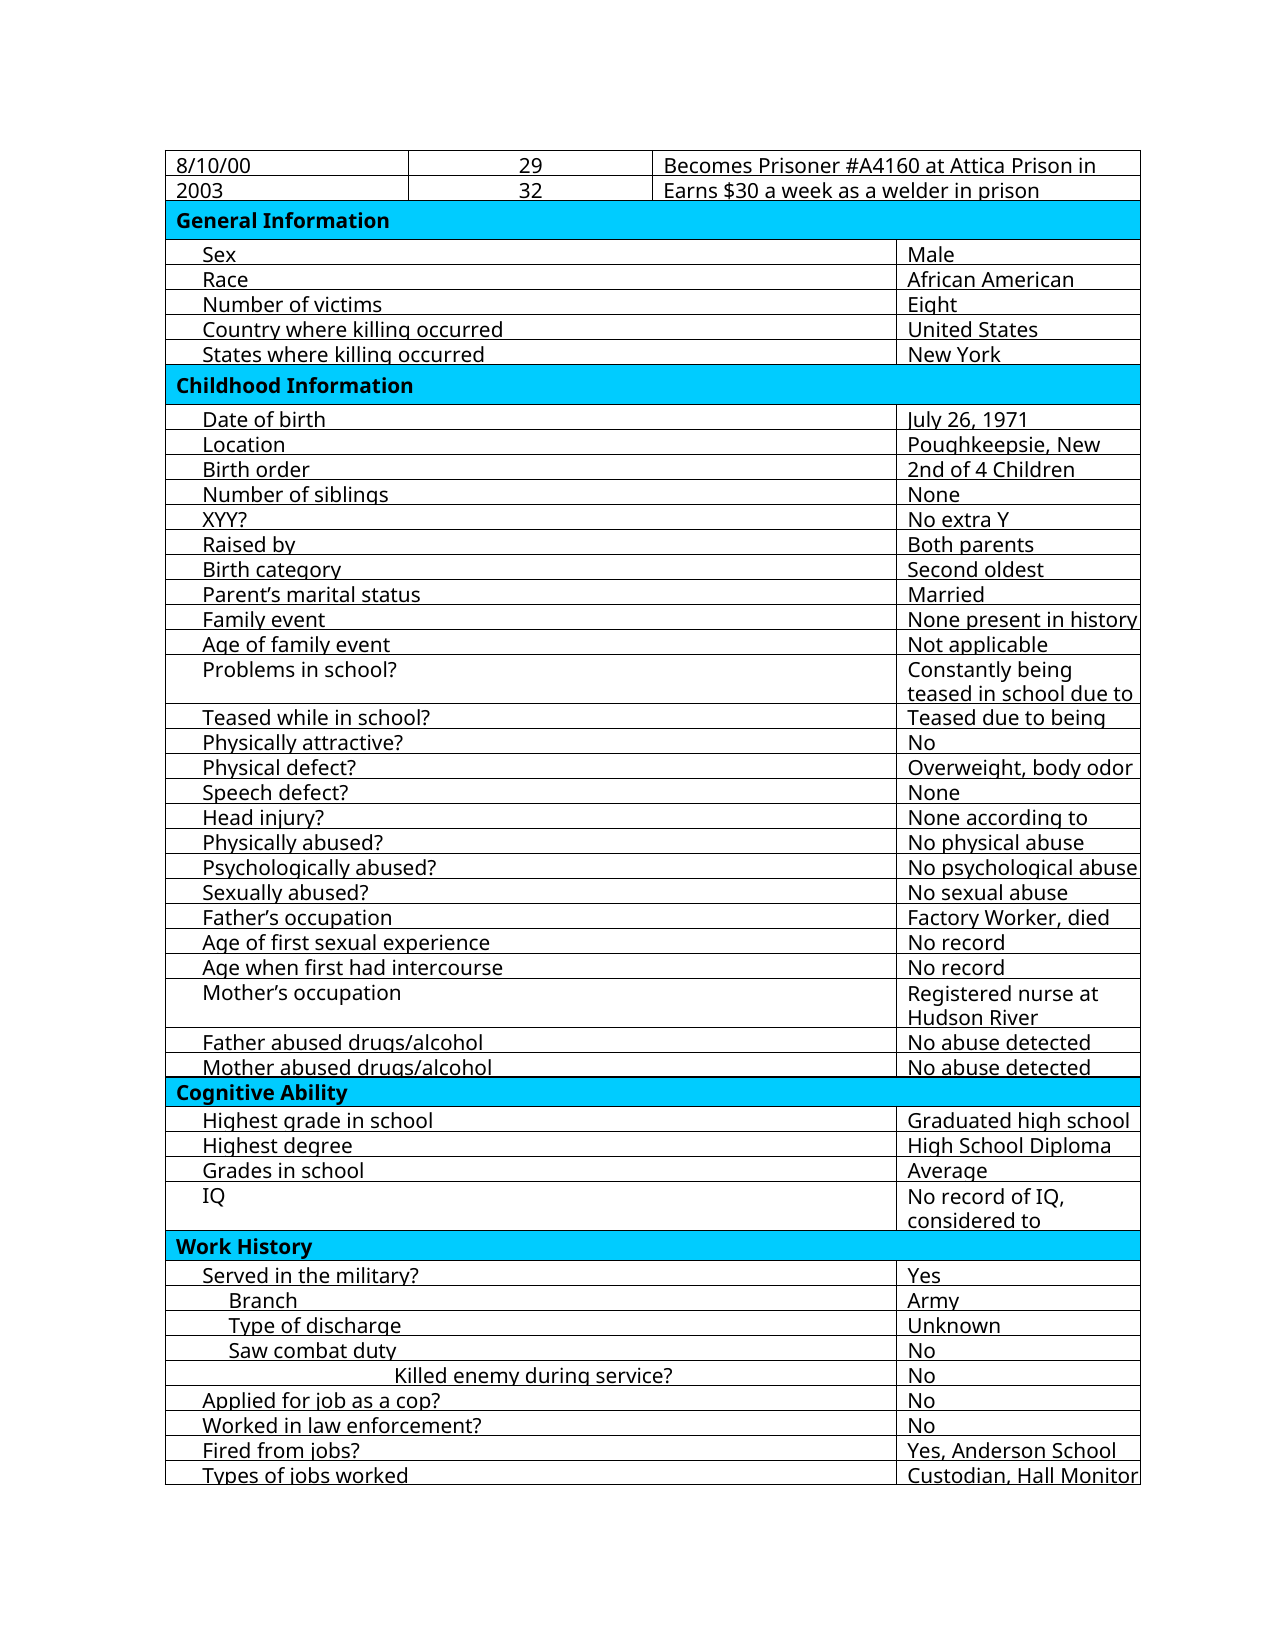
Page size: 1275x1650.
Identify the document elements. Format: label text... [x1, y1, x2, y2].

table_header 8/10/00 [166, 151, 408, 175]
table_cell No abuse detected [897, 1028, 1140, 1052]
table_cell July 26, 1971 [897, 405, 1140, 429]
table_cell No [897, 1361, 1140, 1385]
table_cell Raised by [166, 530, 896, 554]
table_cell Childhood Information [166, 365, 1140, 404]
table_cell Head injury? [166, 804, 896, 827]
table_cell Date of birth [166, 405, 896, 429]
table_cell No record [897, 954, 1140, 977]
table_cell United States [897, 315, 1140, 339]
table_cell Worked in law enforcement? [166, 1411, 896, 1435]
table_cell No [897, 1386, 1140, 1410]
table_cell Work History [166, 1231, 1140, 1260]
table_cell Number of victims [166, 290, 896, 314]
table_cell 2003 [166, 176, 408, 200]
table_cell Highest grade in school [166, 1107, 896, 1131]
table_cell Eight [897, 290, 1140, 314]
table_cell Fired from jobs? [166, 1436, 896, 1460]
table_cell Race [166, 265, 896, 289]
table_cell Saw combat duty [166, 1336, 896, 1360]
table_cell 2nd of 4 Children (Raquel, Kendall, Aubrey, Kirsten) [897, 455, 1140, 479]
table_cell No physical abuse reported [897, 829, 1140, 852]
table_header 29 [409, 151, 652, 175]
table_cell No [897, 1336, 1140, 1360]
table_cell Poughkeepsie, New York [897, 430, 1140, 454]
table_cell Graduated high school [897, 1107, 1140, 1131]
table_cell No record [897, 929, 1140, 952]
table_cell Sex [166, 240, 896, 264]
table_cell No extra Y chromosome detected [897, 505, 1140, 529]
table_cell Types of jobs worked [166, 1461, 896, 1483]
table_header Becomes Prisoner #A4160 at Attica Prison in New York. [653, 151, 1140, 175]
table_cell New York [897, 340, 1140, 364]
table_cell Branch [166, 1286, 896, 1310]
table_cell Mother’s occupation [166, 979, 896, 1027]
table_cell Birth order [166, 455, 896, 479]
table_cell Custodian, Hall Monitor [897, 1461, 1140, 1483]
table_cell African American [897, 265, 1140, 289]
table_cell No psychological abuse reported [897, 854, 1140, 877]
table_cell Highest degree [166, 1132, 896, 1156]
table_cell Not applicable [897, 630, 1140, 654]
table_cell Physically attractive? [166, 729, 896, 752]
table_cell Parent’s marital status [166, 580, 896, 604]
table_cell Country where killing occurred [166, 315, 896, 339]
table_cell Type of discharge [166, 1311, 896, 1335]
table_cell Army [897, 1286, 1140, 1310]
table_cell Sexually abused? [166, 879, 896, 902]
table_cell General Information [166, 201, 1140, 239]
table_cell No [897, 1411, 1140, 1435]
table_cell Overweight, body odor problems [897, 754, 1140, 777]
table_cell IQ [166, 1182, 896, 1229]
table_cell Killed enemy during service? [166, 1361, 896, 1385]
table_cell Speech defect? [166, 779, 896, 802]
table_cell No abuse detected [897, 1053, 1140, 1076]
table_cell High School Diploma [897, 1132, 1140, 1156]
table_cell Father’s occupation [166, 904, 896, 927]
table_cell XYY? [166, 505, 896, 529]
table_cell Both parents [897, 530, 1140, 554]
table_cell Mother abused drugs/alcohol [166, 1053, 896, 1076]
table_cell Constantly being teased in school due to being overweight. He was 6’4” and 250 lbs. at age 14 [897, 655, 1140, 702]
table_cell 32 [409, 176, 652, 200]
table_cell States where killing occurred [166, 340, 896, 364]
table_cell Applied for job as a cop? [166, 1386, 896, 1410]
table_cell Psychologically abused? [166, 854, 896, 877]
table_cell Family event [166, 605, 896, 629]
table_cell Teased while in school? [166, 704, 896, 727]
table_cell Married [897, 580, 1140, 604]
table_cell Factory Worker, died during son’s trial [897, 904, 1140, 927]
table_cell Problems in school? [166, 655, 896, 702]
table_cell Physically abused? [166, 829, 896, 852]
table_cell Location [166, 430, 896, 454]
table_cell Teased due to being overweight [897, 704, 1140, 727]
table_cell No [897, 729, 1140, 752]
table_cell Second oldest [897, 555, 1140, 579]
table_cell Age of first sexual experience [166, 929, 896, 952]
table_cell No record of IQ, considered to be of “barely average” intelligence [897, 1182, 1140, 1229]
table_cell Registered nurse at Hudson River Psychiatric Hospital, Career Counselor for youths [897, 979, 1140, 1027]
table_cell Earns $30 a week as a welder in prison [653, 176, 1140, 200]
table_cell Number of siblings [166, 480, 896, 504]
table_cell None [897, 480, 1140, 504]
table_cell None according to medical records [897, 804, 1140, 827]
table_cell Grades in school [166, 1157, 896, 1181]
table_cell Average [897, 1157, 1140, 1181]
table_cell Served in the military? [166, 1261, 896, 1285]
table_cell No sexual abuse reported [897, 879, 1140, 902]
table_cell None [897, 779, 1140, 802]
table_cell Yes, Anderson School [897, 1436, 1140, 1460]
table_cell Unknown [897, 1311, 1140, 1335]
table_cell Father abused drugs/alcohol [166, 1028, 896, 1052]
table_cell Male [897, 240, 1140, 264]
table_cell Cognitive Ability [166, 1078, 1140, 1106]
table_cell Birth category [166, 555, 896, 579]
table_cell Age when first had intercourse [166, 954, 896, 977]
table_cell Age of family event [166, 630, 896, 654]
table_cell Physical defect? [166, 754, 896, 777]
table_cell Yes [897, 1261, 1140, 1285]
table_cell None present in history [897, 605, 1140, 629]
